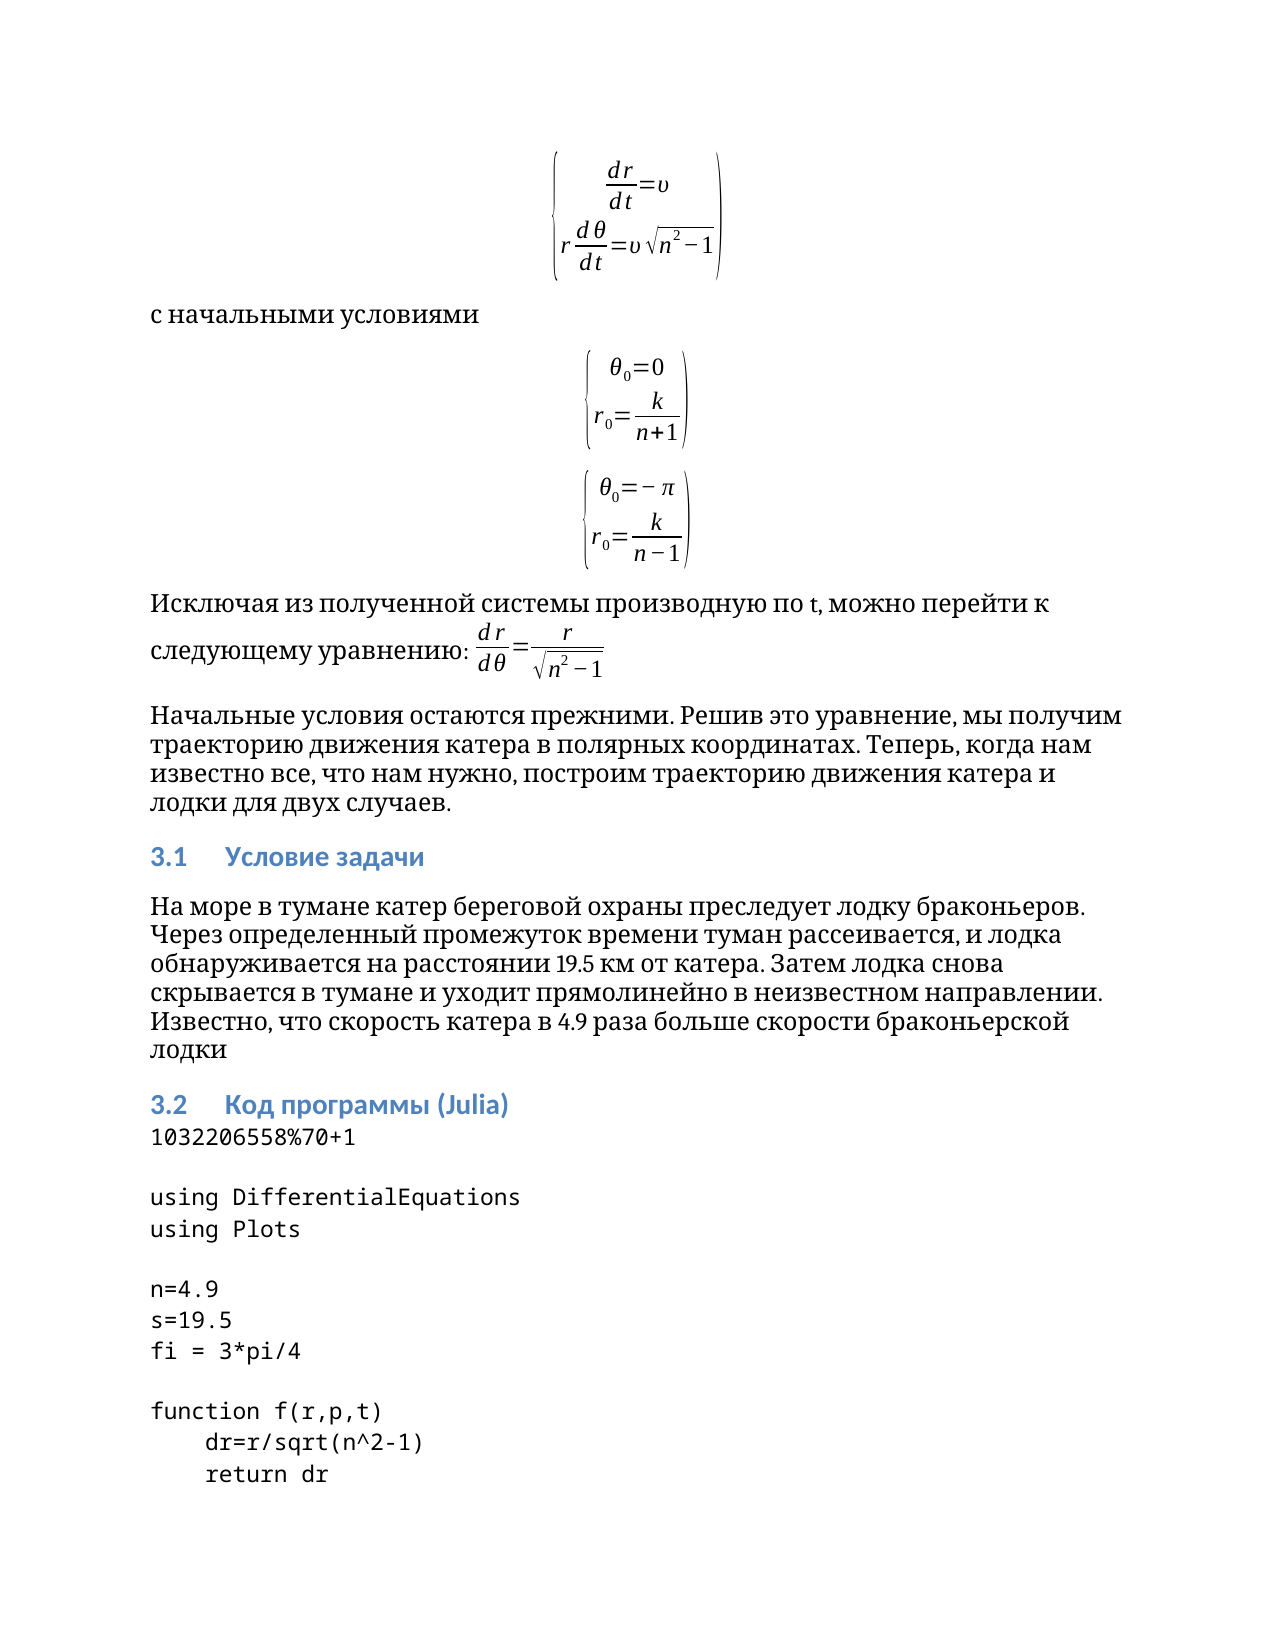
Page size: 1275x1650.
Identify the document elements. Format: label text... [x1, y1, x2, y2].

text На море в тумане катер береговой охраны преследует лодку браконьеров. Через определенный промежуток времени туман рассеивается, и лодка обнаруживается на расстоянии 19.5 км от катера. Затем лодка снова скрывается в тумане и уходит прямолинейно в неизвестном направлении. Известно, что скорость катера в 4.9 раза больше скорости браконьерской лодки [150, 892, 1125, 1065]
subtitle 3.2 Код программы (Julia) [150, 1086, 1125, 1121]
subtitle 3.1 Условие задачи [150, 838, 1125, 874]
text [150, 1121, 1125, 1489]
text с начальными условиями [150, 301, 1125, 330]
text Начальные условия остаются прежними. Решив это уравнение, мы получим траекторию движения катера в полярных координатах. Теперь, когда нам известно все, что нам нужно, построим траекторию движения катера и лодки для двух случаев. [150, 702, 1125, 817]
text Исключая из полученной системы производную по t, можно перейти к следующему уравнению: [150, 590, 1125, 683]
